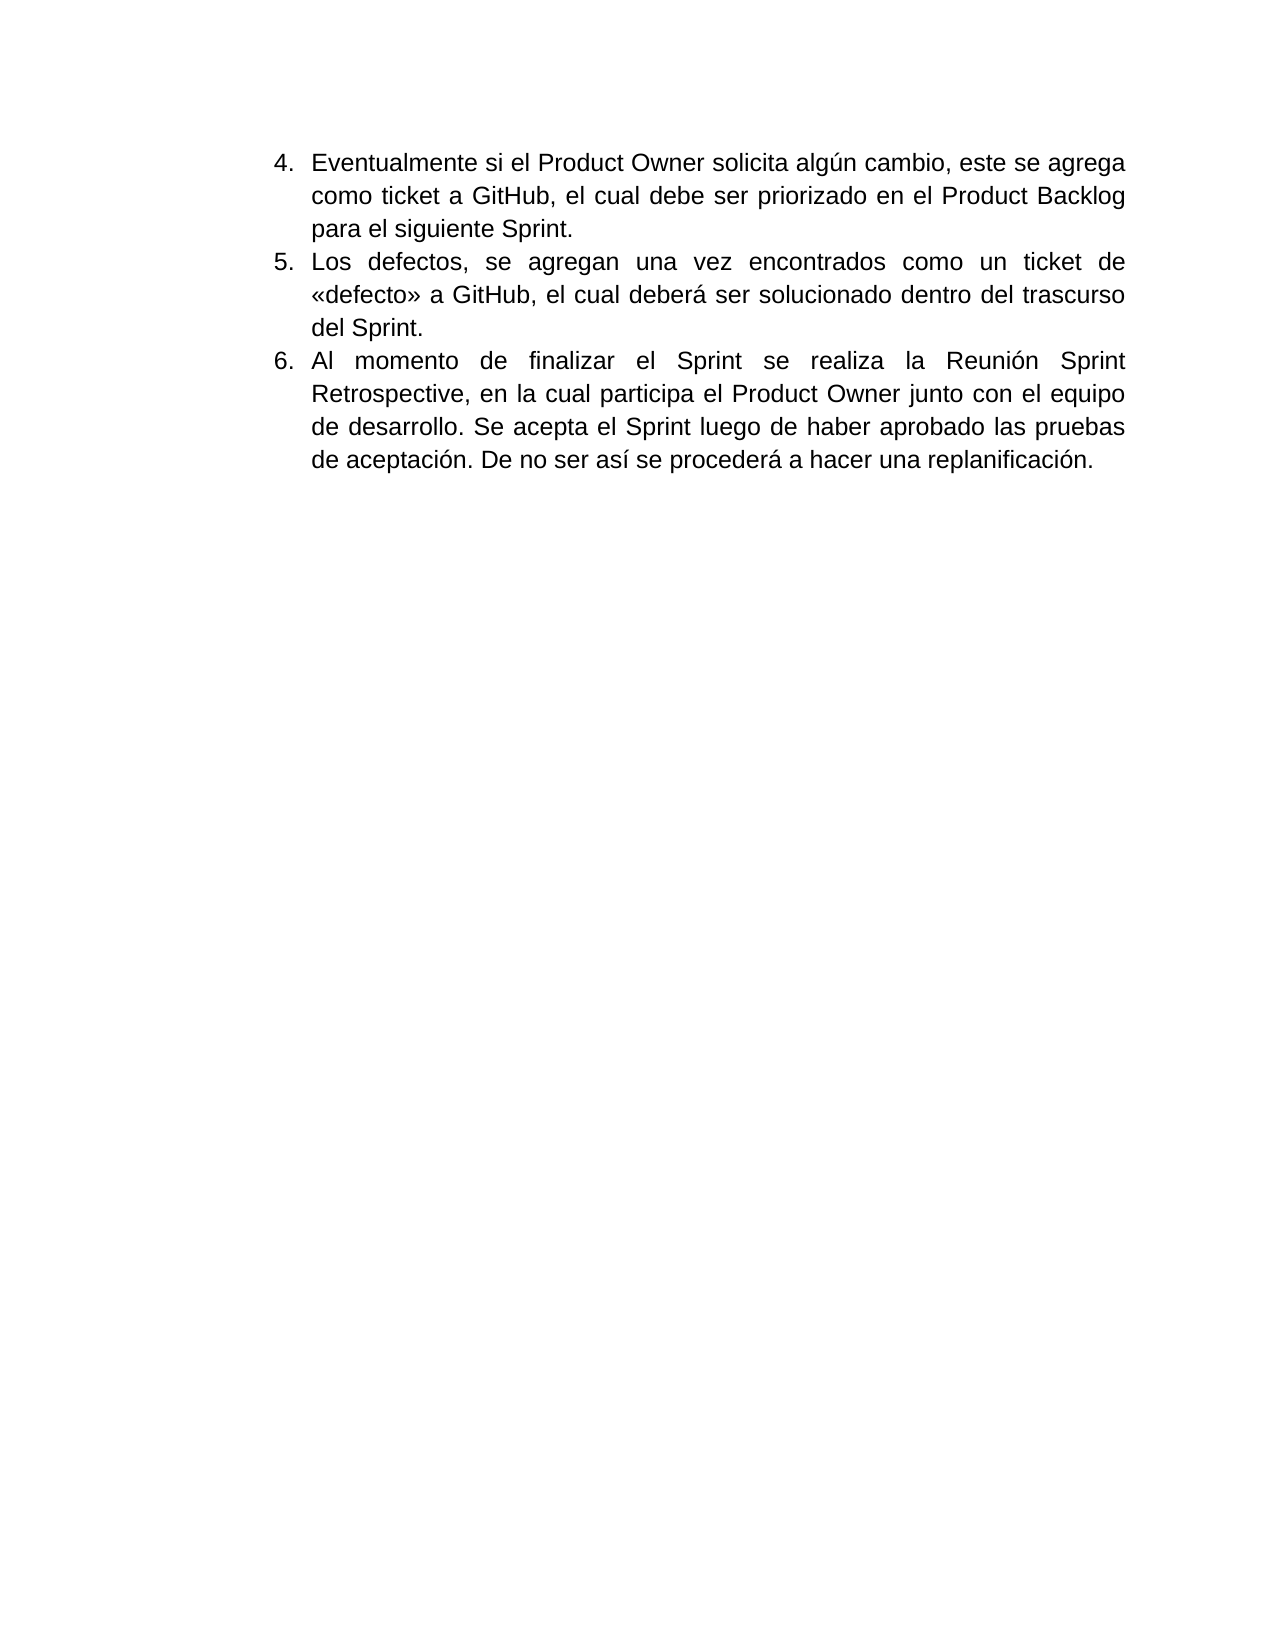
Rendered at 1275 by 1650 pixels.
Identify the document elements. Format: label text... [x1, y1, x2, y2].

list Al momento de finalizar el Sprint se realiza la Reunión Sprint Retrospective, en la cual participa el Product Owner junto con el equipo de desarrollo. Se acepta el Sprint luego de haber aprobado las pruebas de aceptación. De no ser así se procederá a hacer una replanificación. [274, 346, 1127, 474]
list Los defectos, se agregan una vez encontrados como un ticket de «defecto» a GitHub, el cual deberá ser solucionado dentro del trascurso del Sprint. [274, 247, 1127, 342]
list Eventualmente si el Product Owner solicita algún cambio, este se agrega como ticket a GitHub, el cual debe ser priorizado en el Product Backlog para el siguiente Sprint. [274, 148, 1127, 242]
